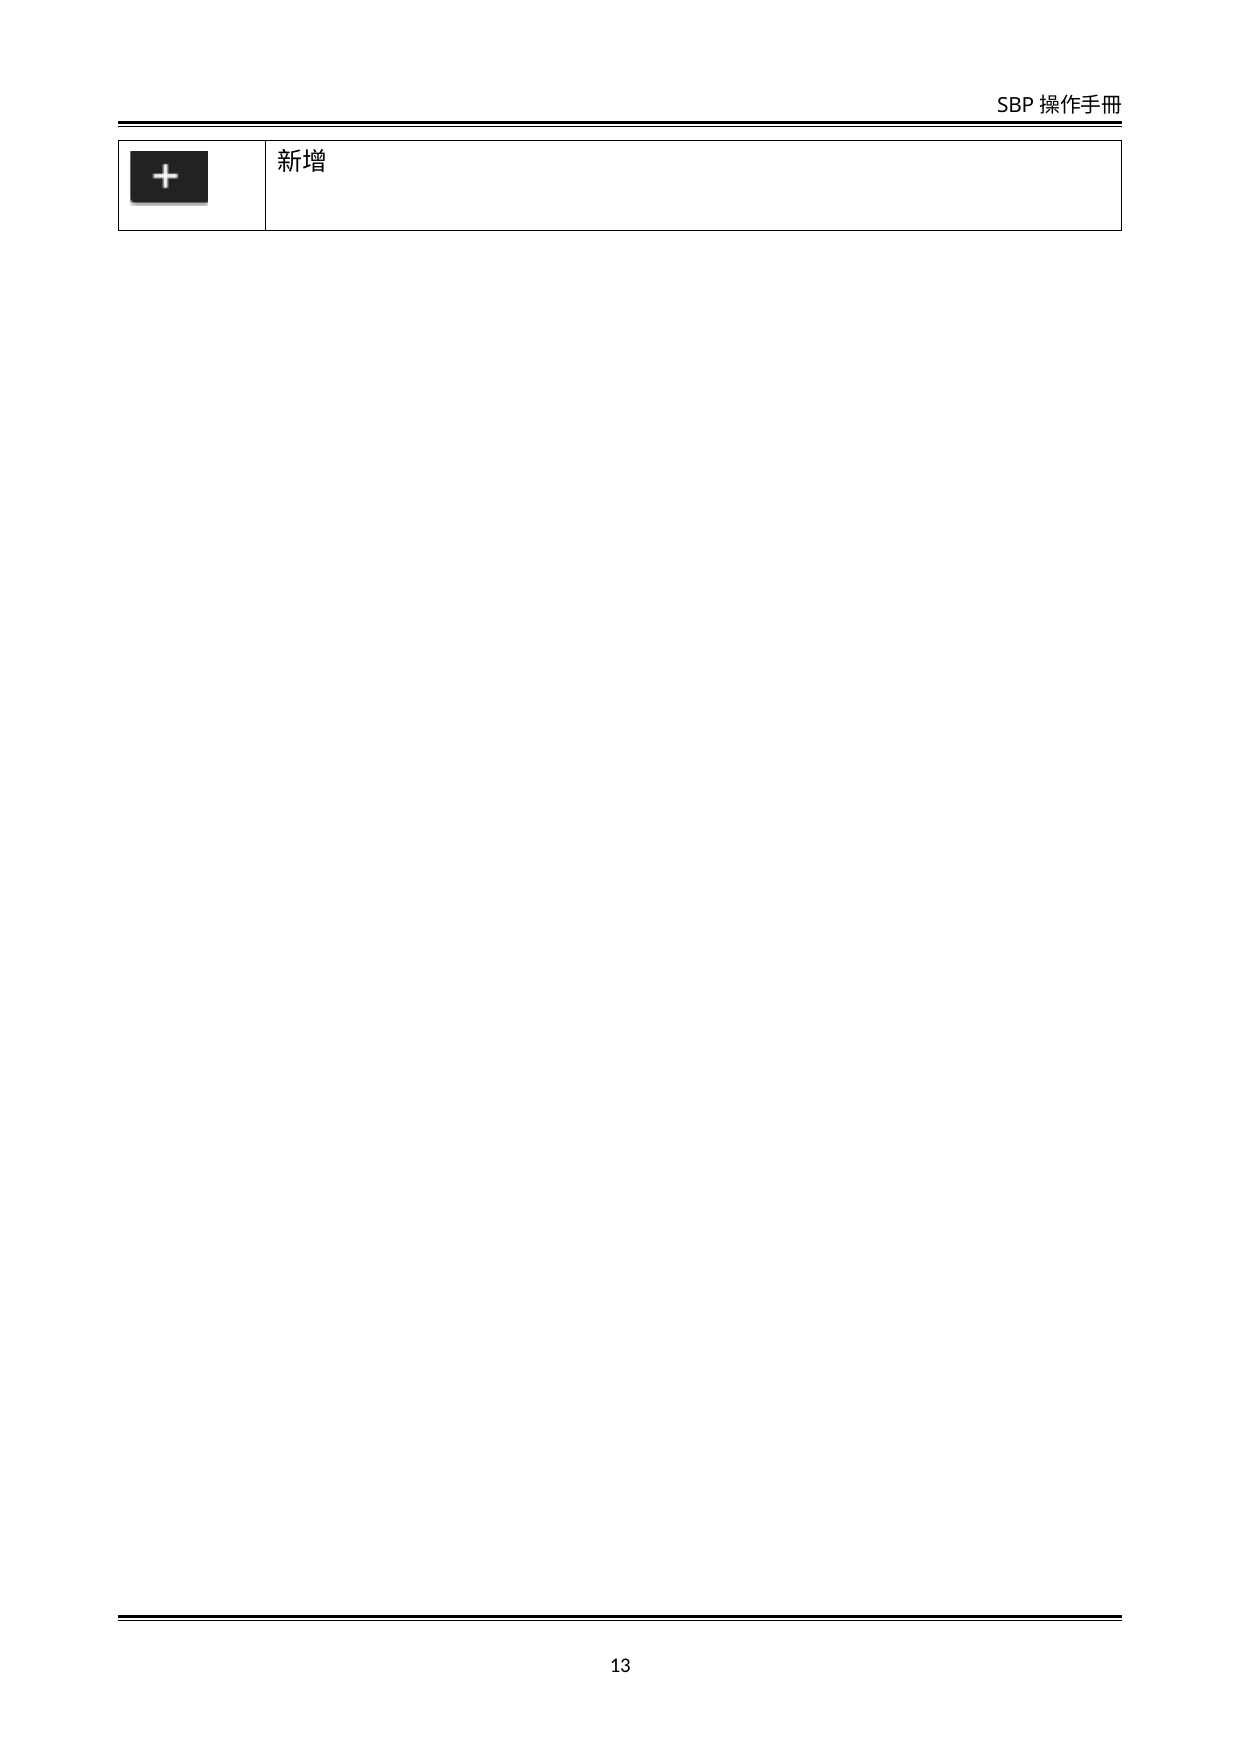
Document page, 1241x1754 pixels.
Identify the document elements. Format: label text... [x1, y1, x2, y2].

table_cell 新增 [266, 141, 1121, 230]
picture [129, 151, 208, 206]
table_cell [119, 141, 265, 230]
